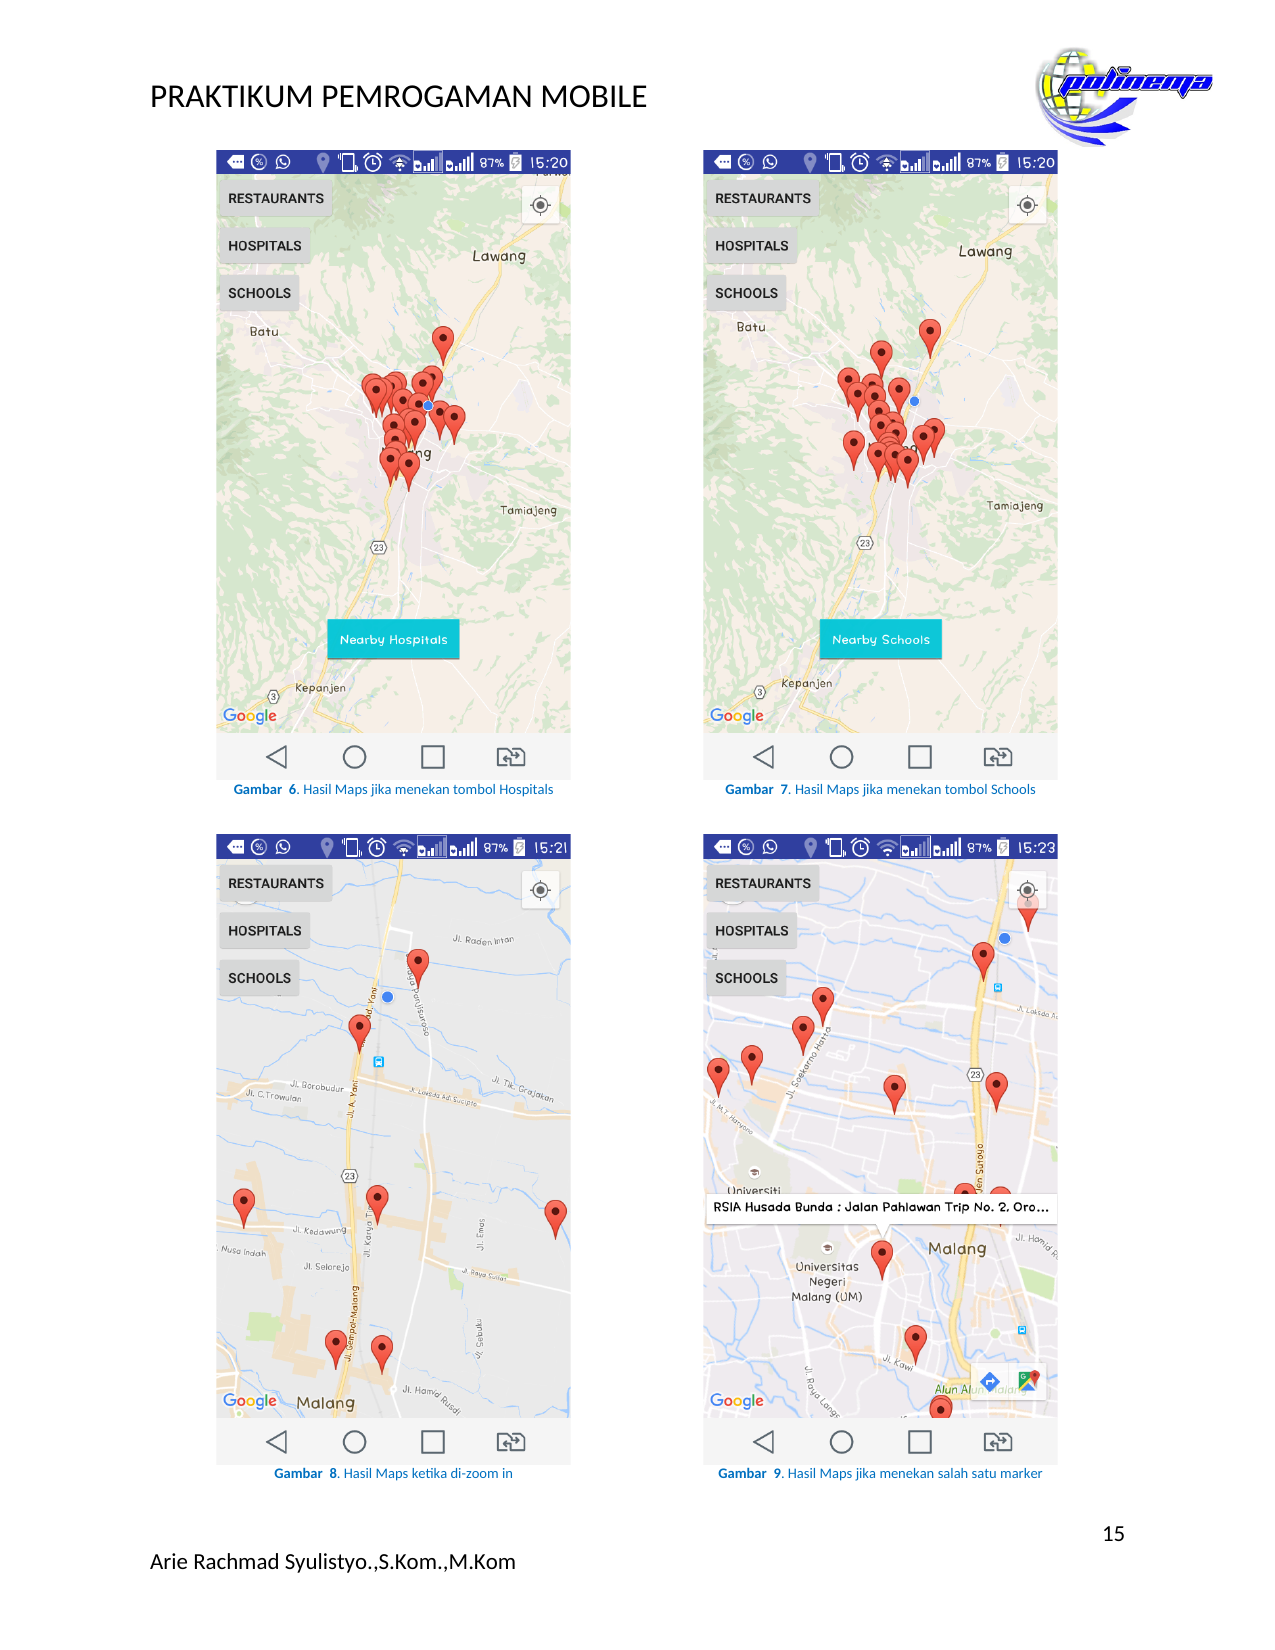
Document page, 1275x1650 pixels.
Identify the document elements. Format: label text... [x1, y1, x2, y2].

table_cell Gambar 8. Hasil Maps ketika di-zoom in [150, 834, 637, 1482]
picture [1034, 46, 1212, 147]
table_cell Gambar 7. Hasil Maps jika menekan tombol Schools [637, 150, 1124, 834]
table_cell Gambar 6. Hasil Maps jika menekan tombol Hospitals [150, 150, 637, 834]
picture [216, 150, 571, 780]
picture [703, 834, 1058, 1465]
table_cell Gambar 9. Hasil Maps jika menekan salah satu marker [637, 834, 1124, 1482]
picture [216, 834, 571, 1465]
picture [703, 150, 1058, 780]
